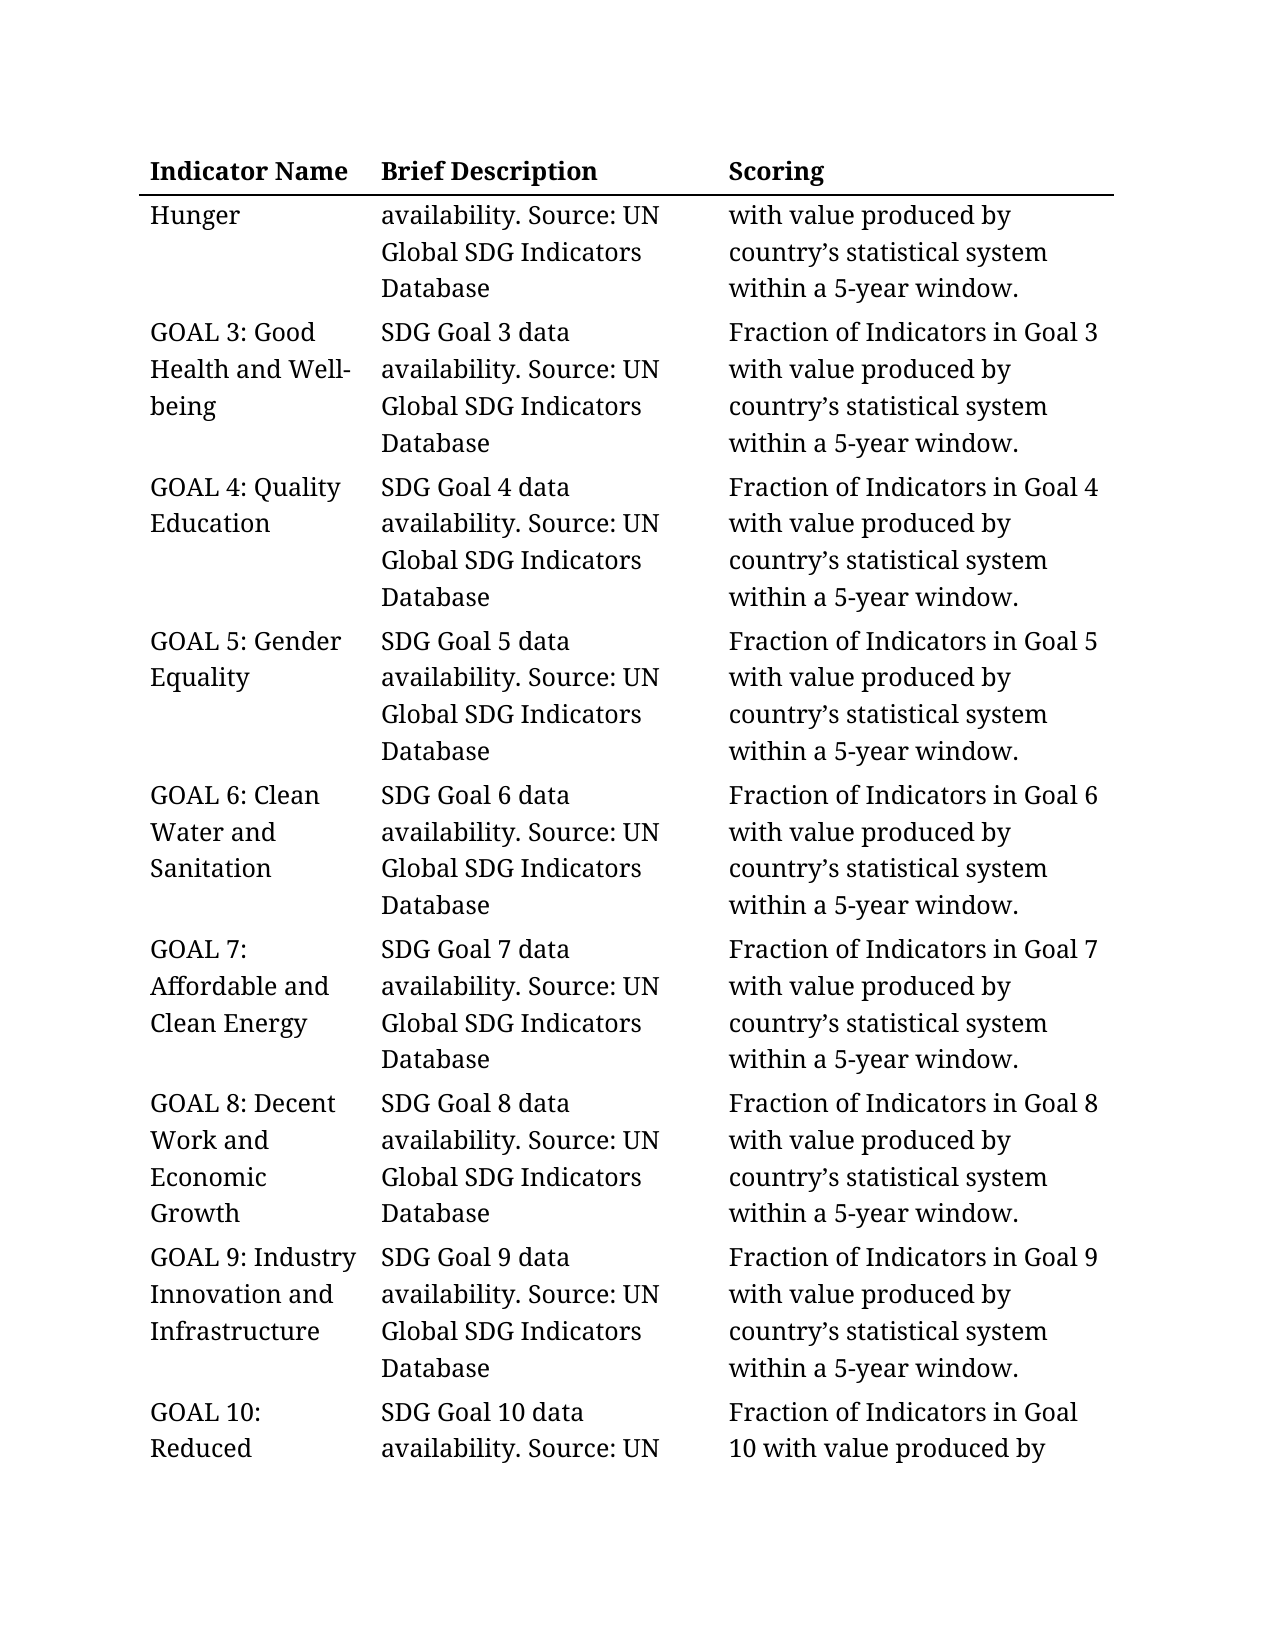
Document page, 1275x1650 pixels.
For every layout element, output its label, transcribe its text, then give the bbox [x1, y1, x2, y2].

table_cell SDG Goal 7 data availability. Source: UN Global SDG Indicators Database [370, 928, 717, 1082]
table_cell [370, 196, 717, 311]
table_cell Fraction of Indicators in Goal 3 with value produced by country’s statistical system within a 5-year window. [717, 311, 1114, 465]
table_cell SDG Goal 8 data availability. Source: UN Global SDG Indicators Database [370, 1082, 717, 1236]
table_cell Fraction of Indicators in Goal 7 with value produced by country’s statistical system within a 5-year window. [717, 928, 1114, 1082]
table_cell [717, 1390, 1114, 1465]
table_cell GOAL 3: Good Health and Well-being [139, 311, 369, 465]
table_cell GOAL 6: Clean Water and Sanitation [139, 774, 369, 928]
table_cell Fraction of Indicators in Goal 6 with value produced by country’s statistical system within a 5-year window. [717, 774, 1114, 928]
table_cell GOAL 7: Affordable and Clean Energy [139, 928, 369, 1082]
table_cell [717, 196, 1114, 311]
table_header Scoring [717, 150, 1114, 194]
table_cell SDG Goal 6 data availability. Source: UN Global SDG Indicators Database [370, 774, 717, 928]
table_cell GOAL 9: Industry Innovation and Infrastructure [139, 1236, 369, 1390]
table_cell Fraction of Indicators in Goal 4 with value produced by country’s statistical system within a 5-year window. [717, 465, 1114, 619]
table_cell GOAL 2: Zero Hunger [139, 196, 369, 311]
table_cell SDG Goal 5 data availability. Source: UN Global SDG Indicators Database [370, 620, 717, 774]
table_cell GOAL 5: Gender Equality [139, 620, 369, 774]
table_cell SDG Goal 9 data availability. Source: UN Global SDG Indicators Database [370, 1236, 717, 1390]
table_cell Fraction of Indicators in Goal 9 with value produced by country’s statistical system within a 5-year window. [717, 1236, 1114, 1390]
table_header Brief Description [370, 150, 717, 194]
table_cell GOAL 10: Reduced Inequality [139, 1390, 369, 1465]
table_cell Fraction of Indicators in Goal 8 with value produced by country’s statistical system within a 5-year window. [717, 1082, 1114, 1236]
table_cell GOAL 4: Quality Education [139, 465, 369, 619]
table_header Indicator Name [139, 150, 369, 194]
table_cell SDG Goal 4 data availability. Source: UN Global SDG Indicators Database [370, 465, 717, 619]
table_cell Fraction of Indicators in Goal 5 with value produced by country’s statistical system within a 5-year window. [717, 620, 1114, 774]
table_cell GOAL 8: Decent Work and Economic Growth [139, 1082, 369, 1236]
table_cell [370, 1390, 717, 1465]
table_cell SDG Goal 3 data availability. Source: UN Global SDG Indicators Database [370, 311, 717, 465]
